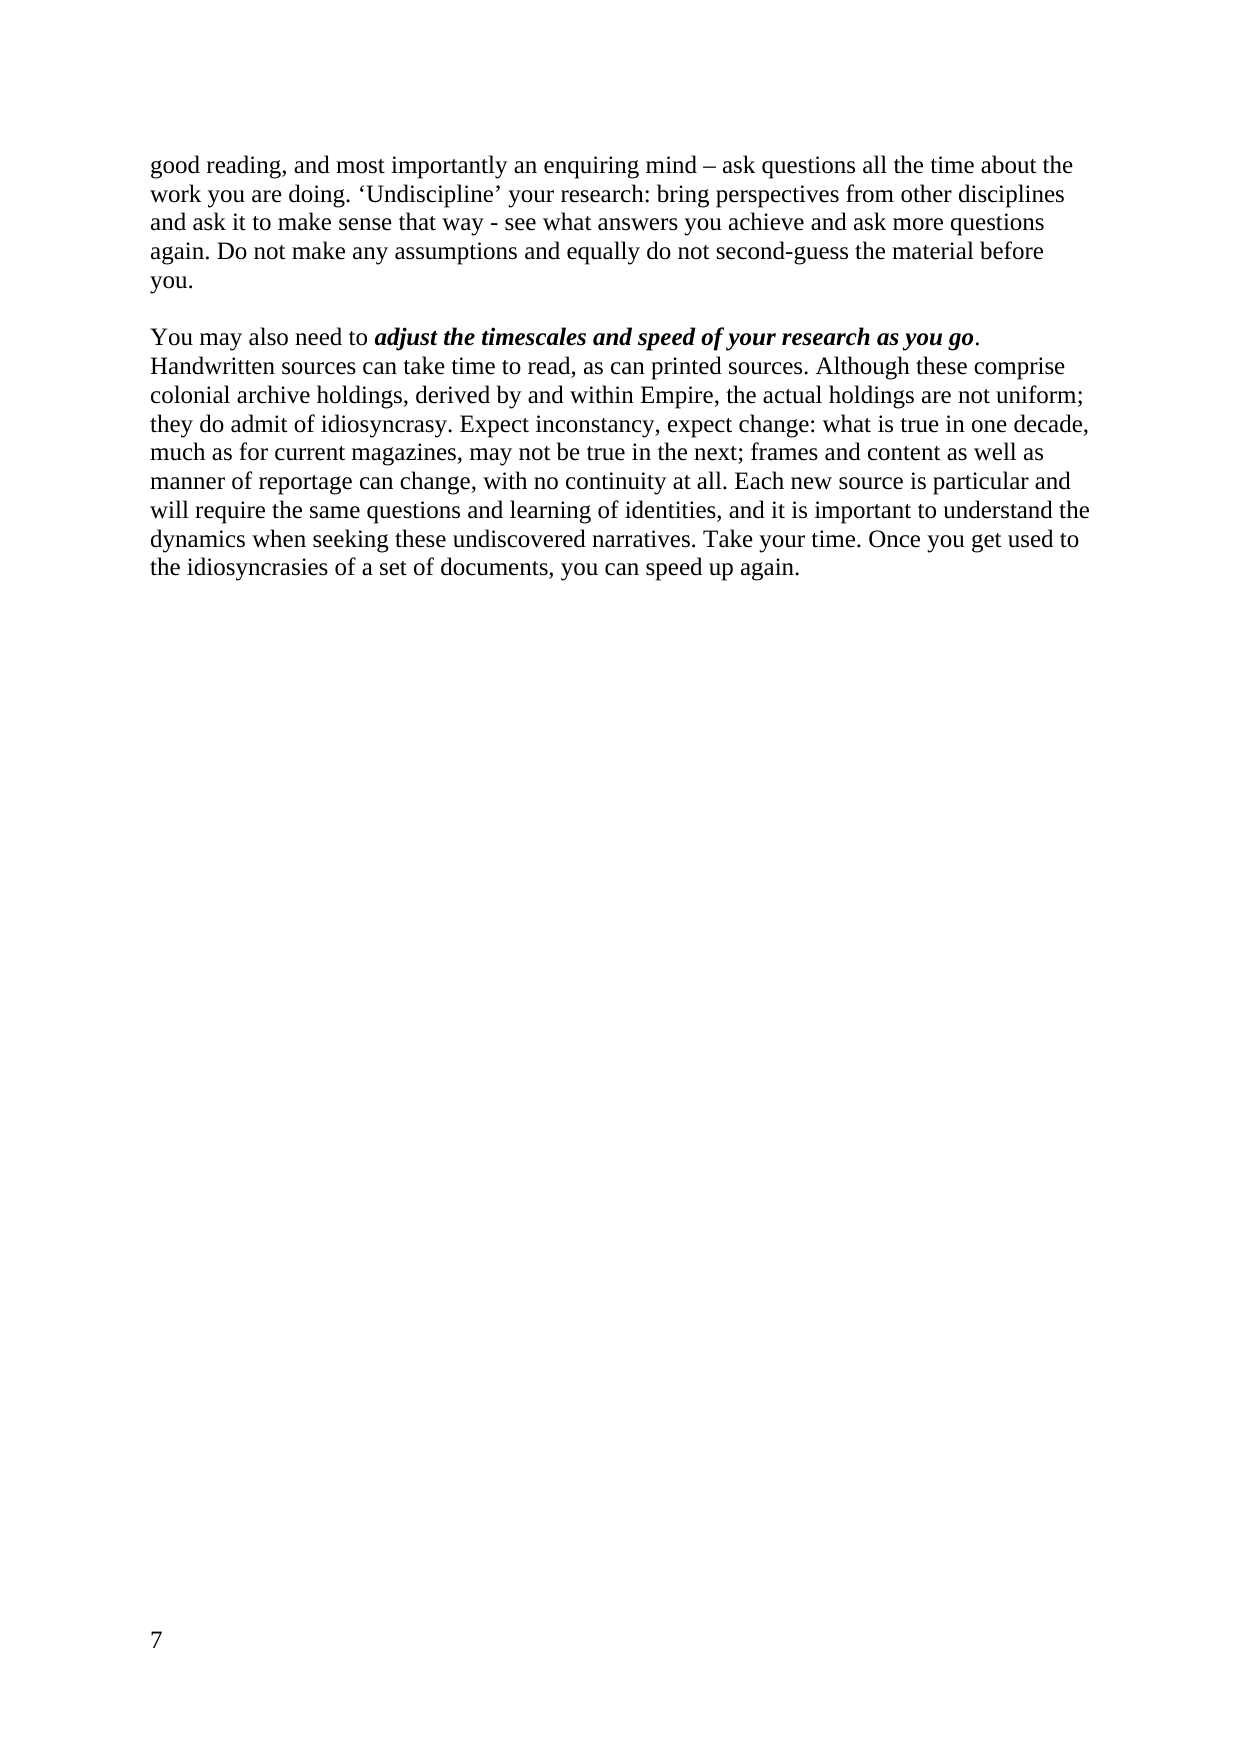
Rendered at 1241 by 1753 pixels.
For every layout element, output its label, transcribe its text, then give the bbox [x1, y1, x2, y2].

text You may also need to adjust the timescales and speed of your research as you go. Handwritten sources can take time to read, as can printed sources. Although these comprise colonial archive holdings, derived by and within Empire, the actual holdings are not uniform; they do admit of idiosyncrasy. Expect inconstancy, expect change: what is true in one decade, much as for current magazines, may not be true in the next; frames and content as well as manner of reportage can change, with no continuity at all. Each new source is particular and will require the same questions and learning of identities, and it is important to understand the dynamics when seeking these undiscovered narratives. Take your time. Once you get used to the idiosyncrasies of a set of documents, you can speed up again. [150, 322, 1090, 581]
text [150, 150, 1090, 294]
